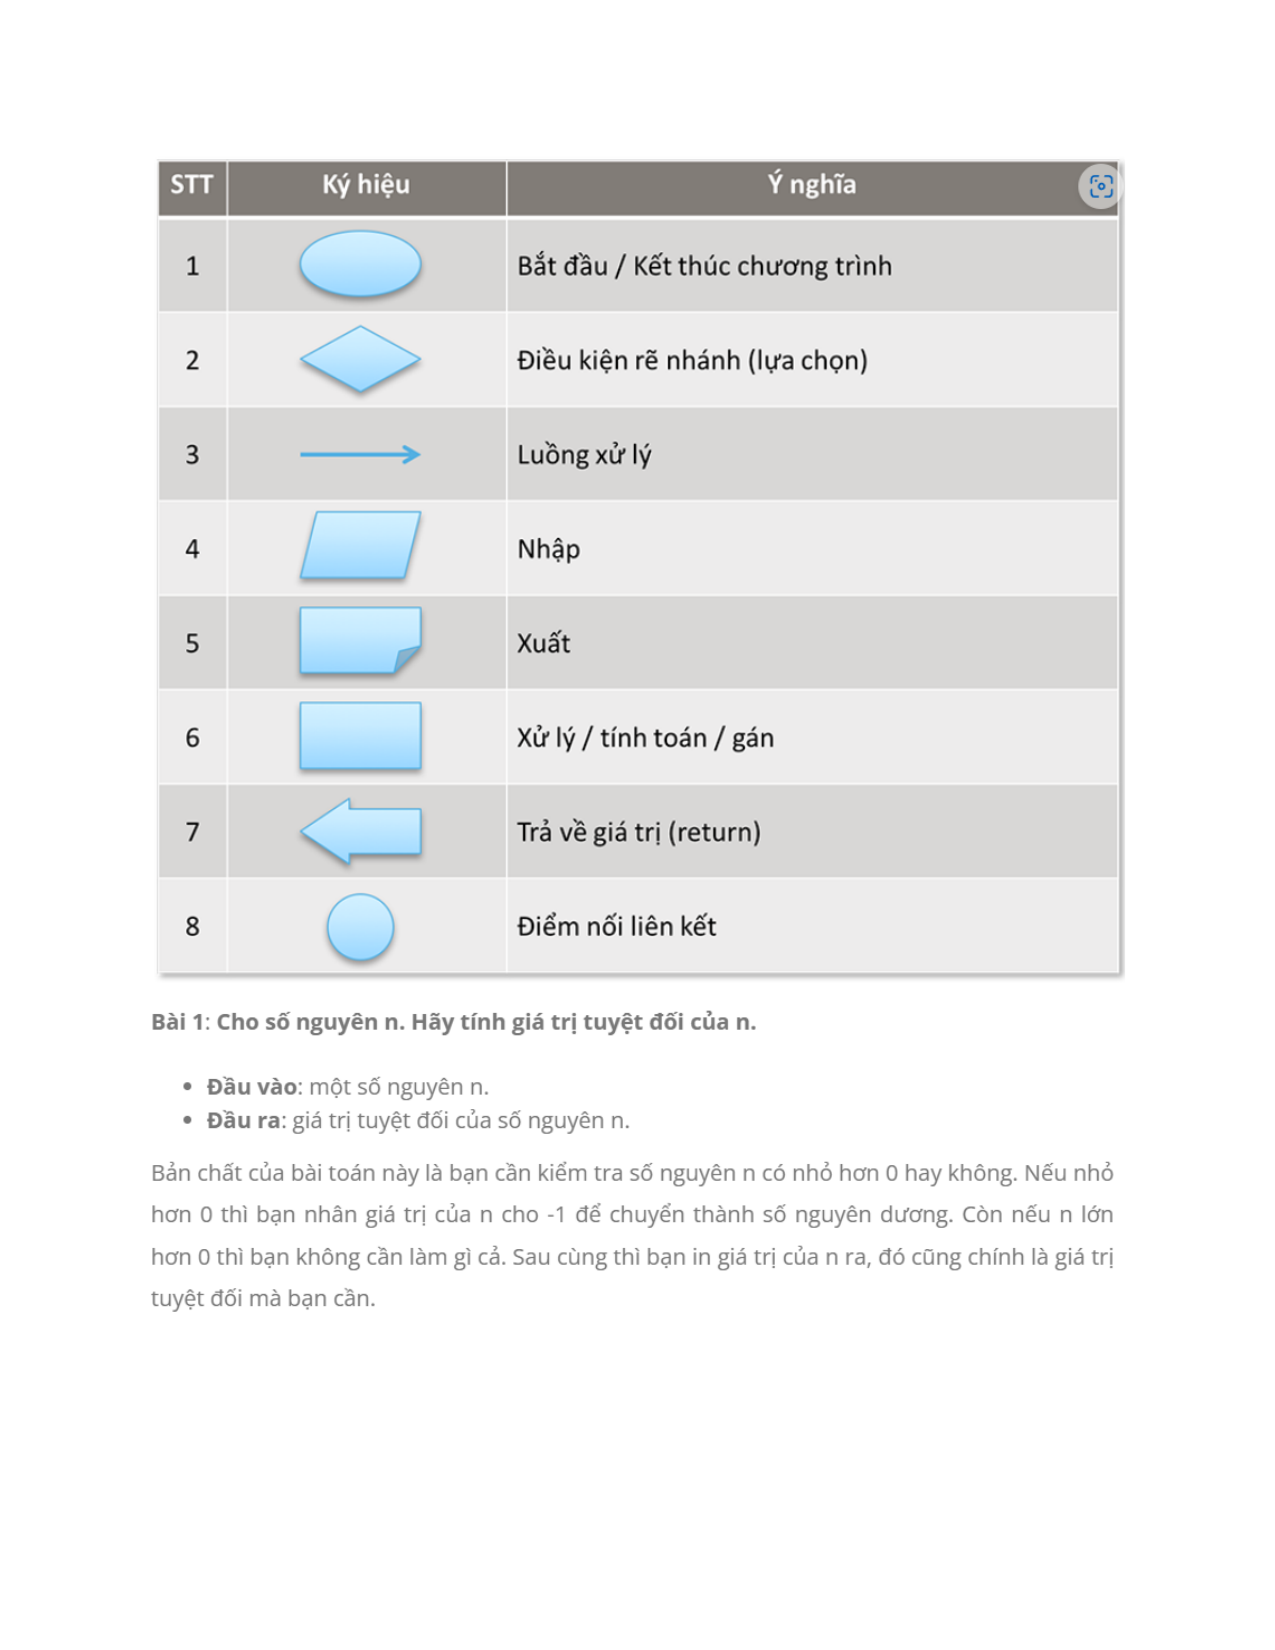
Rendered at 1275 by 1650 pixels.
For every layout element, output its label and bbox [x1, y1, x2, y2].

picture [150, 150, 1125, 986]
picture [150, 1004, 1125, 1323]
